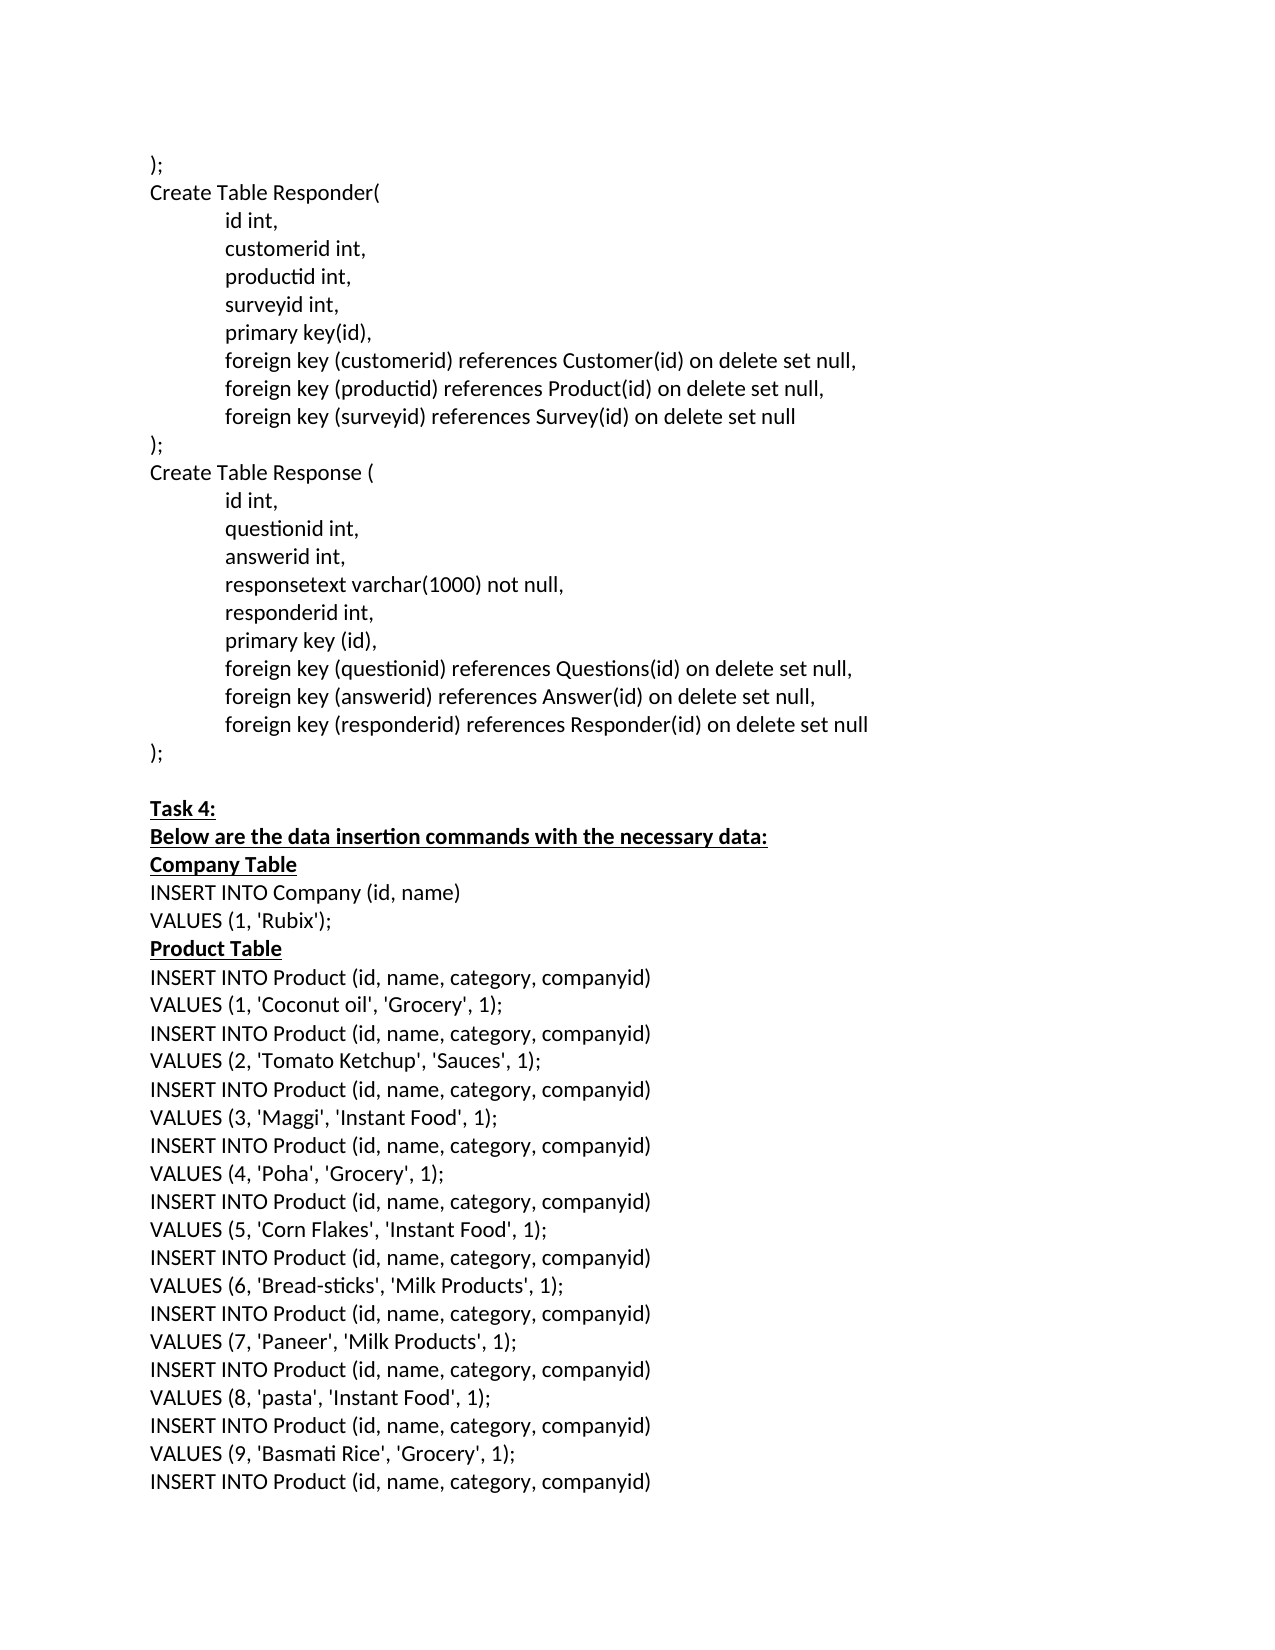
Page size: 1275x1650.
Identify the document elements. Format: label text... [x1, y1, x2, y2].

text INSERT INTO Product (id, name, category, companyid) [150, 1019, 1125, 1047]
text Task 4: [150, 794, 1125, 822]
text VALUES (7, 'Paneer', 'Milk Products', 1); [150, 1327, 1125, 1355]
text VALUES (3, 'Maggi', 'Instant Food', 1); [150, 1103, 1125, 1131]
text VALUES (1, 'Coconut oil', 'Grocery', 1); [150, 991, 1125, 1019]
text customerid int, [150, 234, 1125, 262]
text Create Table Response ( [150, 458, 1125, 486]
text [150, 1411, 1125, 1439]
text id int, [150, 486, 1125, 514]
text INSERT INTO Product (id, name, category, companyid) [150, 1355, 1125, 1383]
text responderid int, [150, 598, 1125, 626]
text Company Table [150, 851, 1125, 878]
text ); [150, 150, 1125, 178]
text questionid int, [150, 514, 1125, 542]
text foreign key (answerid) references Answer(id) on delete set null, [150, 682, 1125, 710]
text surveyid int, [150, 290, 1125, 318]
text VALUES (1, 'Rubix'); [150, 907, 1125, 934]
text VALUES (6, 'Bread-sticks', 'Milk Products', 1); [150, 1271, 1125, 1299]
text responsetext varchar(1000) not null, [150, 570, 1125, 598]
text foreign key (surveyid) references Survey(id) on delete set null [150, 402, 1125, 430]
text INSERT INTO Product (id, name, category, companyid) [150, 963, 1125, 991]
text foreign key (customerid) references Customer(id) on delete set null, [150, 346, 1125, 374]
text Product Table [150, 934, 1125, 963]
text INSERT INTO Product (id, name, category, companyid) [150, 1131, 1125, 1159]
text primary key(id), [150, 318, 1125, 346]
text VALUES (8, 'pasta', 'Instant Food', 1); [150, 1383, 1125, 1411]
text INSERT INTO Company (id, name) [150, 878, 1125, 907]
text foreign key (productid) references Product(id) on delete set null, [150, 374, 1125, 402]
text ); [150, 430, 1125, 458]
text INSERT INTO Product (id, name, category, companyid) [150, 1075, 1125, 1103]
text VALUES (2, 'Tomato Ketchup', 'Sauces', 1); [150, 1047, 1125, 1075]
text ); [150, 738, 1125, 766]
text primary key (id), [150, 626, 1125, 654]
text id int, [150, 206, 1125, 234]
text VALUES (4, 'Poha', 'Grocery', 1); [150, 1159, 1125, 1187]
text productid int, [150, 262, 1125, 290]
text VALUES (5, 'Corn Flakes', 'Instant Food', 1); [150, 1215, 1125, 1243]
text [150, 1467, 1125, 1495]
text Below are the data insertion commands with the necessary data: [150, 822, 1125, 851]
text INSERT INTO Product (id, name, category, companyid) [150, 1187, 1125, 1215]
text foreign key (responderid) references Responder(id) on delete set null [150, 710, 1125, 738]
text Create Table Responder( [150, 178, 1125, 206]
text VALUES (9, 'Basmati Rice', 'Grocery', 1); [150, 1439, 1125, 1467]
text INSERT INTO Product (id, name, category, companyid) [150, 1299, 1125, 1327]
text foreign key (questionid) references Questions(id) on delete set null, [150, 654, 1125, 682]
text answerid int, [150, 542, 1125, 570]
text INSERT INTO Product (id, name, category, companyid) [150, 1243, 1125, 1271]
